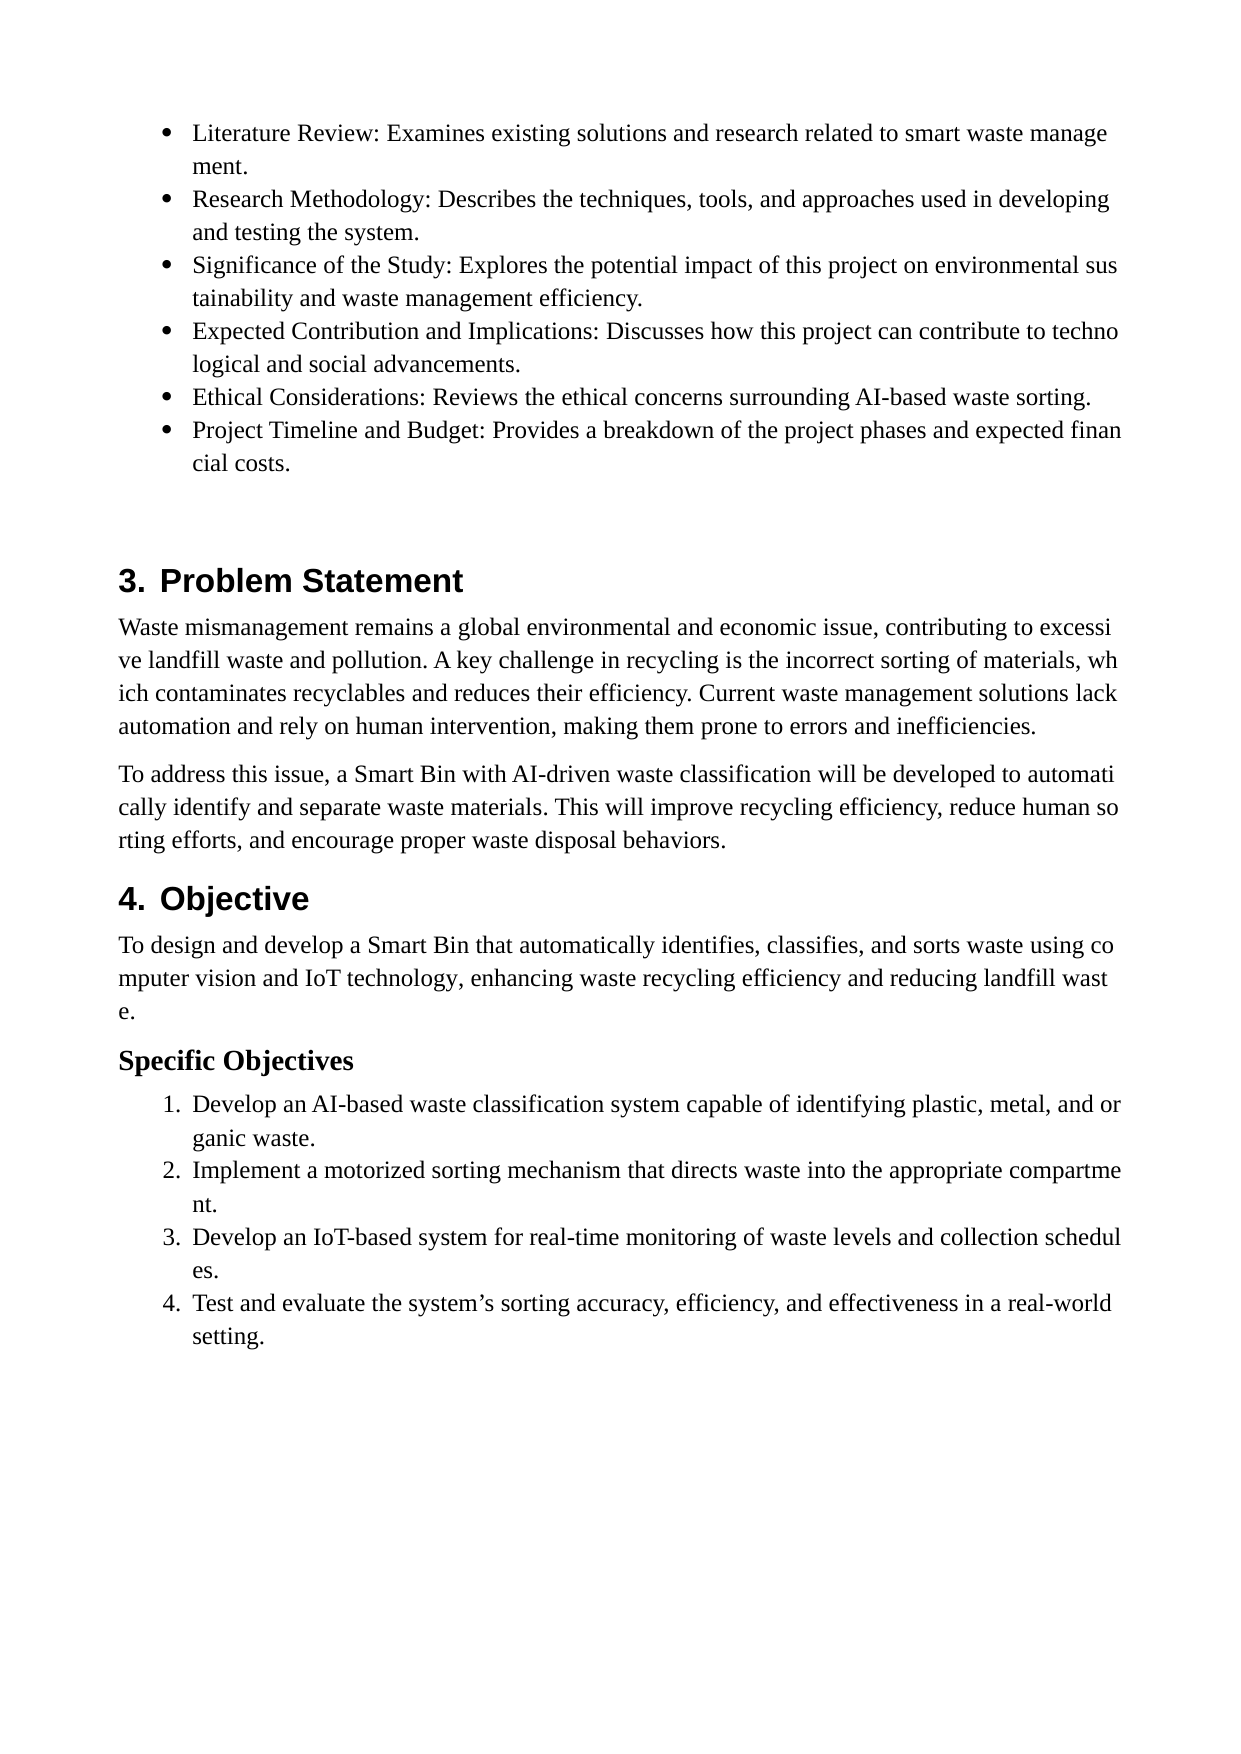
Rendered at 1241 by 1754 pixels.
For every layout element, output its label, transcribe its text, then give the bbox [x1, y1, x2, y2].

text To address this issue, a Smart Bin with AI-driven waste classification will be developed to automatically identify and separate waste materials. This will improve recycling efficiency, reduce human sorting efforts, and encourage proper waste disposal behaviors. [118, 759, 1122, 854]
list Project Timeline and Budget: Provides a breakdown of the project phases and expected financial costs. [162, 415, 1122, 477]
subtitle Specific Objectives [118, 1043, 1122, 1077]
subtitle Objective [118, 879, 1122, 917]
list Significance of the Study: Explores the potential impact of this project on environmental sustainability and waste management efficiency. [162, 250, 1122, 312]
text Waste mismanagement remains a global environmental and economic issue, contributing to excessive landfill waste and pollution. A key challenge in recycling is the incorrect sorting of materials, which contaminates recyclables and reduces their efficiency. Current waste management solutions lack automation and rely on human intervention, making them prone to errors and inefficiencies. [118, 612, 1122, 740]
subtitle Problem Statement [118, 561, 1122, 600]
text To design and develop a Smart Bin that automatically identifies, classifies, and sorts waste using computer vision and IoT technology, enhancing waste recycling efficiency and reducing landfill waste. [118, 930, 1122, 1025]
list Develop an IoT-based system for real-time monitoring of waste levels and collection schedules. [162, 1222, 1122, 1283]
list Develop an AI-based waste classification system capable of identifying plastic, metal, and organic waste. [162, 1089, 1122, 1151]
list Research Methodology: Describes the techniques, tools, and approaches used in developing and testing the system. [162, 184, 1122, 246]
list Implement a motorized sorting mechanism that directs waste into the appropriate compartment. [162, 1156, 1122, 1217]
list Ethical Considerations: Reviews the ethical concerns surrounding AI-based waste sorting. [162, 382, 1122, 411]
list Expected Contribution and Implications: Discusses how this project can contribute to technological and social advancements. [162, 316, 1122, 378]
list Test and evaluate the system’s sorting accuracy, efficiency, and effectiveness in a real-world setting. [162, 1288, 1122, 1349]
list Literature Review: Examines existing solutions and research related to smart waste management. [162, 118, 1122, 180]
